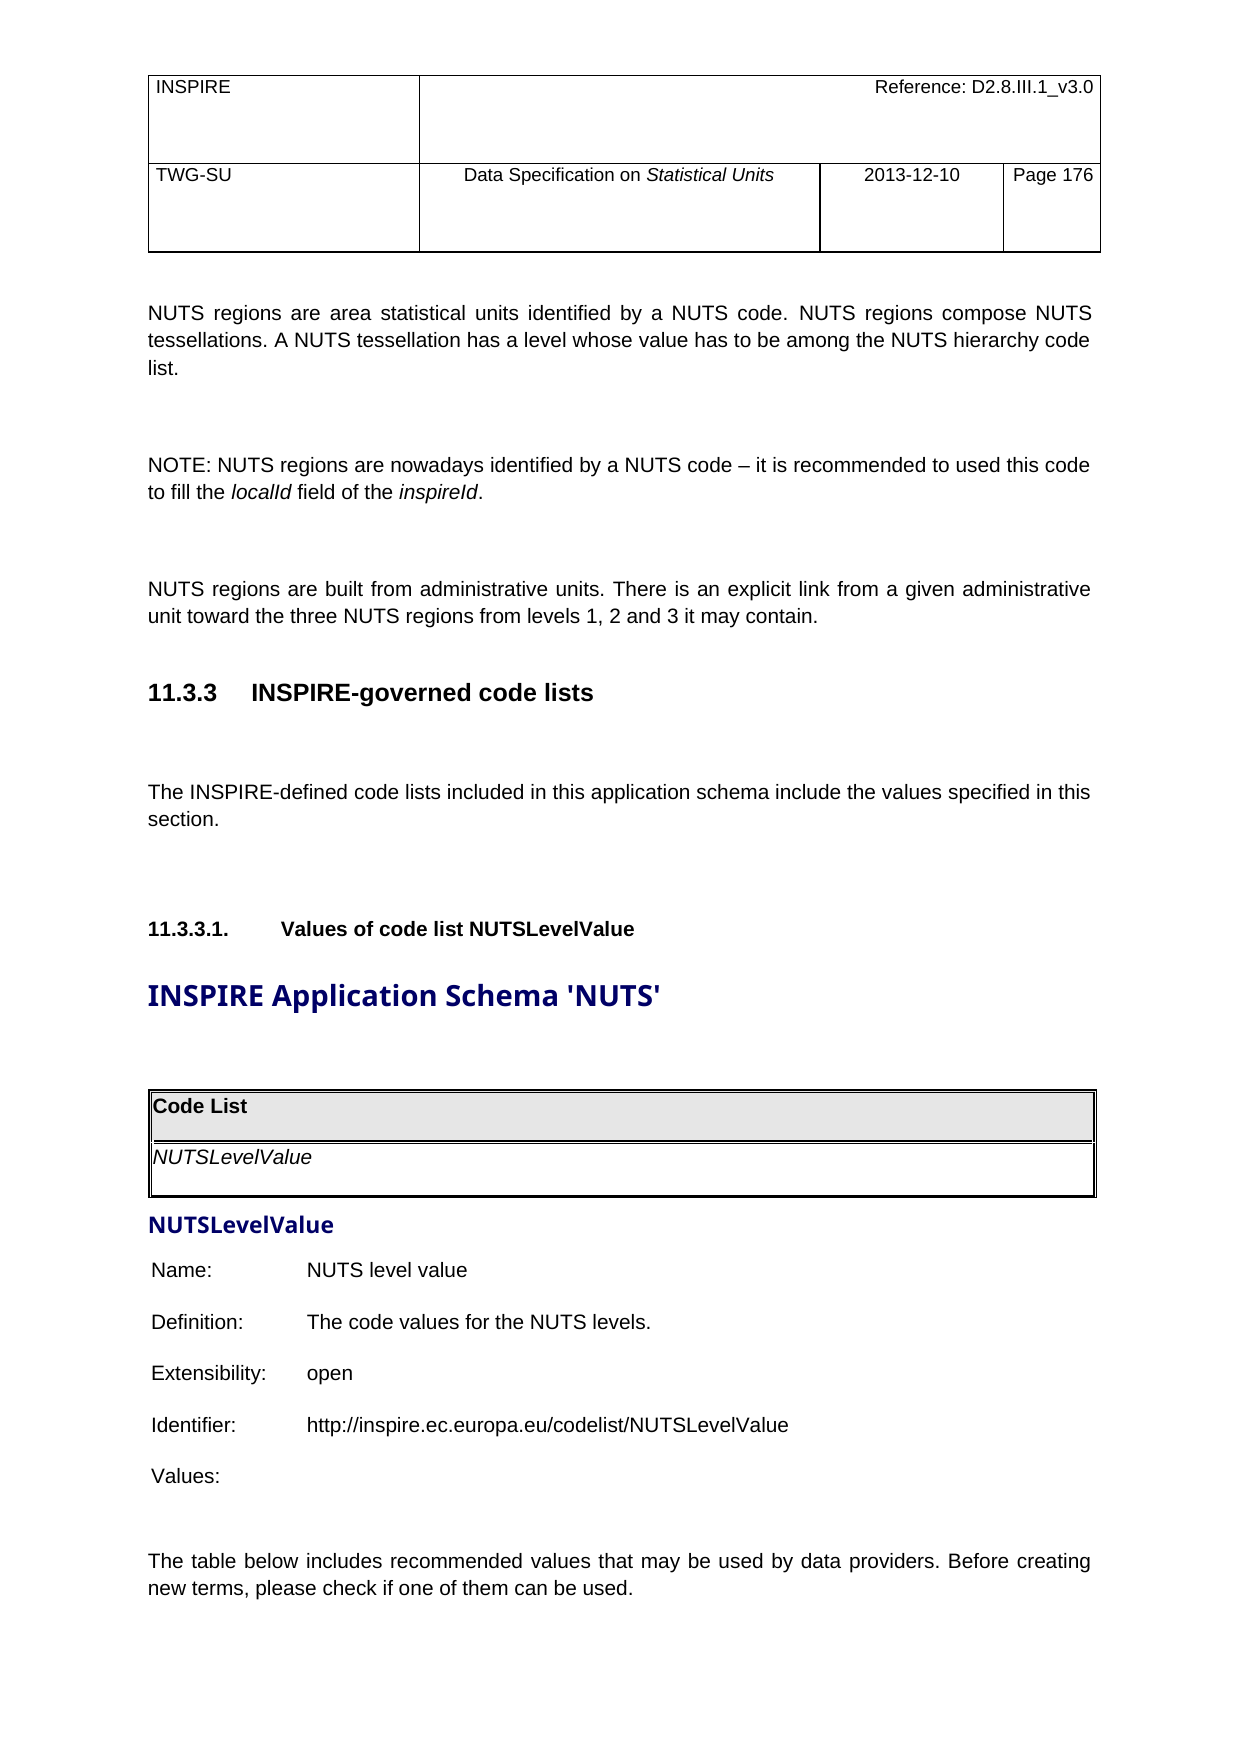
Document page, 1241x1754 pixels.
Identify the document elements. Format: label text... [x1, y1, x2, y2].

text INSPIRE Application Schema 'NUTS' [148, 975, 1092, 1015]
subtitle INSPIRE-governed code lists [148, 677, 1092, 706]
text NUTSLevelValue [148, 1209, 1092, 1240]
subtitle Values of code list NUTSLevelValue [148, 916, 1092, 940]
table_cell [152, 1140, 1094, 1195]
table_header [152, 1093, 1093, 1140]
text The table below includes recommended values that may be used by data providers. Before creating new terms, please check if one of them can be used. [148, 1521, 1092, 1600]
text The INSPIRE-defined code lists included in this application schema include the values specified in this section. [148, 780, 1092, 831]
text NUTS regions are built from administrative units. There is an explicit link from a given administrative unit toward the three NUTS regions from levels 1, 2 and 3 it may contain. [148, 577, 1092, 628]
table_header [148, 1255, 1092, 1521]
text NUTS regions are area statistical units identified by a NUTS code. NUTS regions compose NUTS tessellations. A NUTS tessellation has a level whose value has to be among the NUTS hierarchy code list. [148, 301, 1092, 380]
text NOTE: NUTS regions are nowadays identified by a NUTS code – it is recommended to used this code to fill the localId field of the inspireId. [148, 452, 1092, 504]
